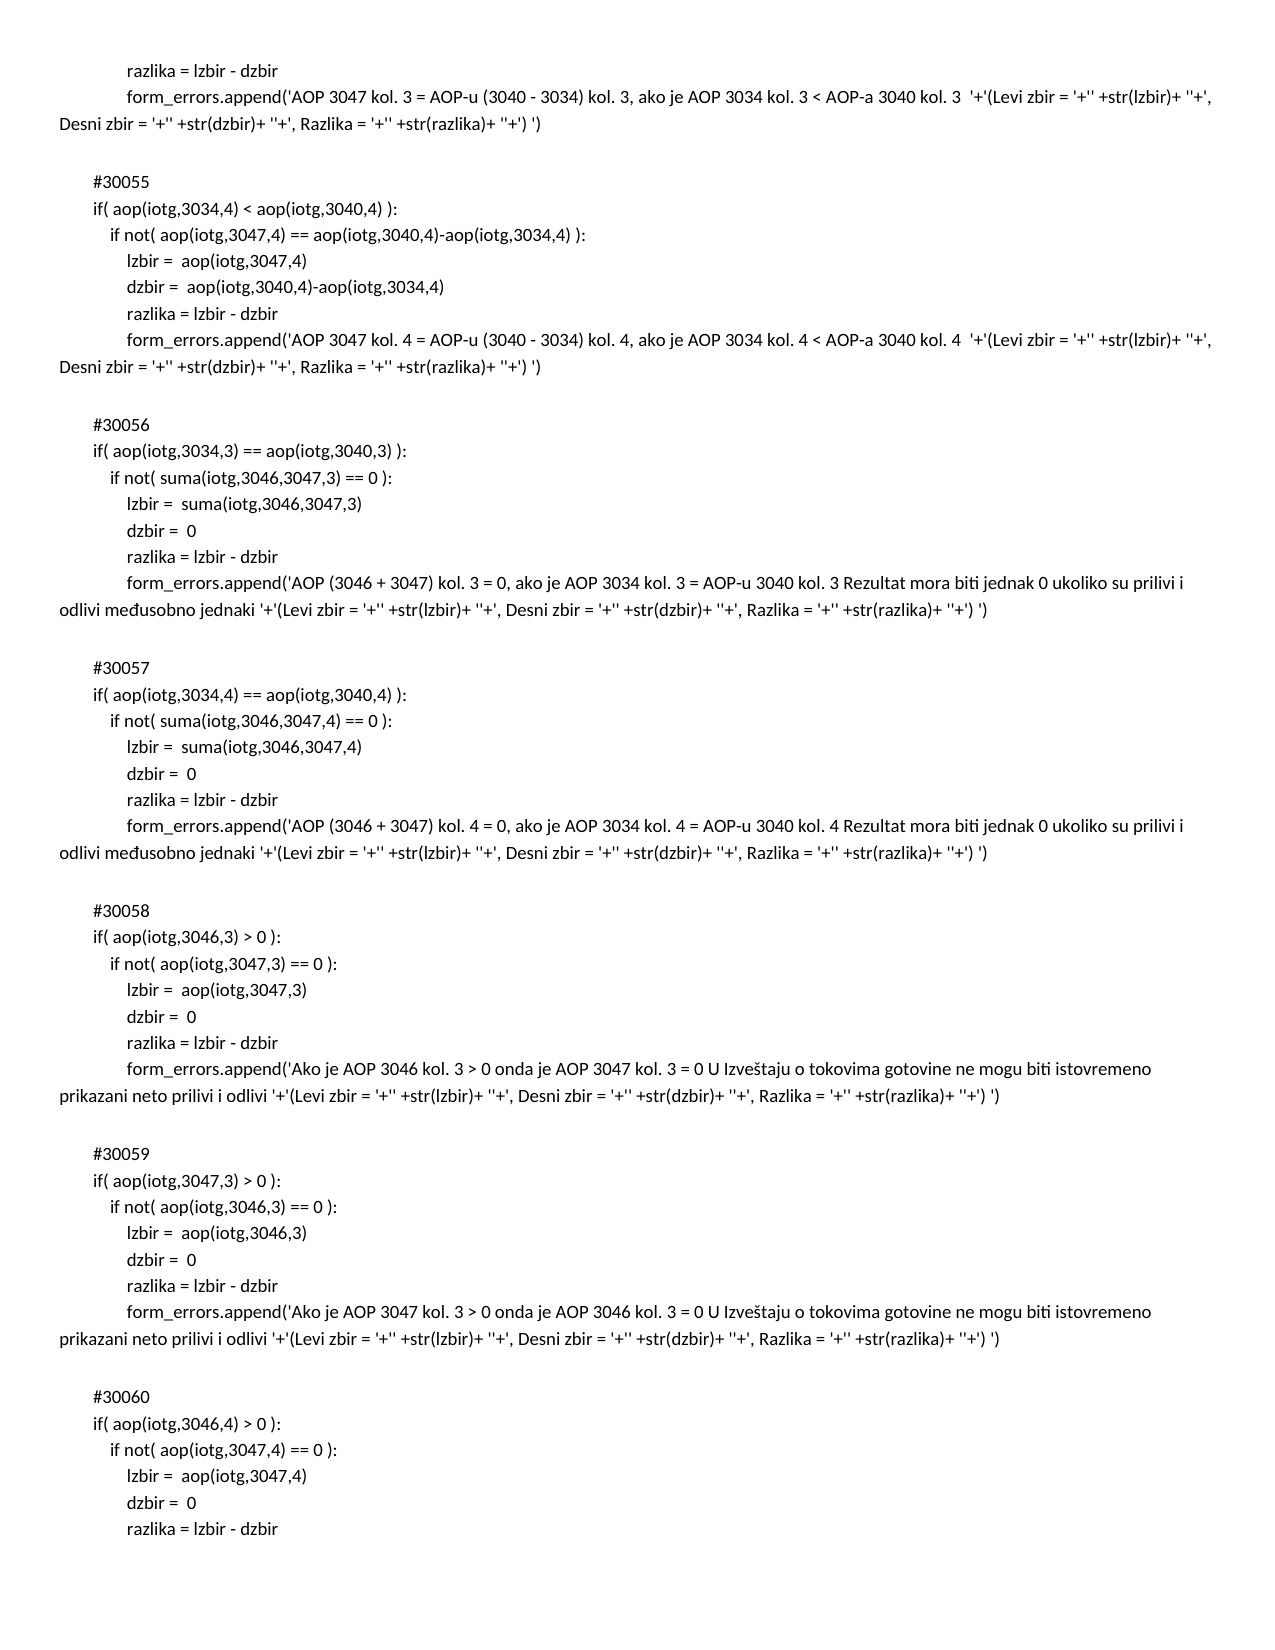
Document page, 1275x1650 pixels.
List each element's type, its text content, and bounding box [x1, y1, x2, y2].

text if not( aop(iotg,3046,3) == 0 ): [59, 1195, 1216, 1218]
text razlika = lzbir - dzbir [59, 788, 1216, 811]
text dzbir = 0 [59, 1005, 1216, 1028]
text if( aop(iotg,3034,3) == aop(iotg,3040,3) ): [59, 440, 1216, 463]
text #30059 [59, 1142, 1216, 1165]
text razlika = lzbir - dzbir [59, 302, 1216, 325]
text lzbir = aop(iotg,3047,4) [59, 1464, 1216, 1487]
text form_errors.append('Ako je AOP 3047 kol. 3 > 0 onda je AOP 3046 kol. 3 = 0 U Izveštaju o tokovima gotovine ne mogu biti istovremeno prikazani neto prilivi i odlivi '+'(Levi zbir = '+'' +str(lzbir)+ ''+', Desni zbir = '+'' +str(dzbir)+ ''+', Razlika = '+'' +str(razlika)+ ''+') ') [59, 1301, 1216, 1350]
text form_errors.append('AOP 3047 kol. 4 = AOP-u (3040 - 3034) kol. 4, ako je AOP 3034 kol. 4 < AOP-a 3040 kol. 4 '+'(Levi zbir = '+'' +str(lzbir)+ ''+', Desni zbir = '+'' +str(dzbir)+ ''+', Razlika = '+'' +str(razlika)+ ''+') ') [59, 328, 1216, 378]
text #30060 [59, 1385, 1216, 1408]
text #30057 [59, 656, 1216, 679]
text if not( aop(iotg,3047,3) == 0 ): [59, 952, 1216, 975]
text razlika = lzbir - dzbir [59, 1517, 1216, 1540]
text if not( aop(iotg,3047,4) == 0 ): [59, 1438, 1216, 1461]
text if( aop(iotg,3046,3) > 0 ): [59, 926, 1216, 949]
text lzbir = aop(iotg,3047,4) [59, 249, 1216, 272]
text lzbir = suma(iotg,3046,3047,4) [59, 735, 1216, 758]
text razlika = lzbir - dzbir [59, 1274, 1216, 1297]
text if not( suma(iotg,3046,3047,4) == 0 ): [59, 709, 1216, 732]
text dzbir = aop(iotg,3040,4)-aop(iotg,3034,4) [59, 276, 1216, 299]
text if not( aop(iotg,3047,4) == aop(iotg,3040,4)-aop(iotg,3034,4) ): [59, 223, 1216, 246]
text #30055 [59, 170, 1216, 193]
text razlika = lzbir - dzbir [59, 1031, 1216, 1054]
text form_errors.append('AOP (3046 + 3047) kol. 4 = 0, ako je AOP 3034 kol. 4 = AOP-u 3040 kol. 4 Rezultat mora biti jednak 0 ukoliko su prilivi i odlivi međusobno jednaki '+'(Levi zbir = '+'' +str(lzbir)+ ''+', Desni zbir = '+'' +str(dzbir)+ ''+', Razlika = '+'' +str(razlika)+ ''+') ') [59, 814, 1216, 864]
text #30056 [59, 413, 1216, 436]
text dzbir = 0 [59, 1248, 1216, 1271]
text razlika = lzbir - dzbir [59, 545, 1216, 568]
text #30058 [59, 899, 1216, 922]
text dzbir = 0 [59, 519, 1216, 542]
text razlika = lzbir - dzbir [59, 59, 1216, 82]
text form_errors.append('Ako je AOP 3046 kol. 3 > 0 onda je AOP 3047 kol. 3 = 0 U Izveštaju o tokovima gotovine ne mogu biti istovremeno prikazani neto prilivi i odlivi '+'(Levi zbir = '+'' +str(lzbir)+ ''+', Desni zbir = '+'' +str(dzbir)+ ''+', Razlika = '+'' +str(razlika)+ ''+') ') [59, 1057, 1216, 1107]
text if( aop(iotg,3034,4) == aop(iotg,3040,4) ): [59, 683, 1216, 706]
text dzbir = 0 [59, 1491, 1216, 1514]
text form_errors.append('AOP 3047 kol. 3 = AOP-u (3040 - 3034) kol. 3, ako je AOP 3034 kol. 3 < AOP-a 3040 kol. 3 '+'(Levi zbir = '+'' +str(lzbir)+ ''+', Desni zbir = '+'' +str(dzbir)+ ''+', Razlika = '+'' +str(razlika)+ ''+') ') [59, 85, 1216, 135]
text if not( suma(iotg,3046,3047,3) == 0 ): [59, 466, 1216, 489]
text if( aop(iotg,3046,4) > 0 ): [59, 1412, 1216, 1435]
text form_errors.append('AOP (3046 + 3047) kol. 3 = 0, ako je AOP 3034 kol. 3 = AOP-u 3040 kol. 3 Rezultat mora biti jednak 0 ukoliko su prilivi i odlivi međusobno jednaki '+'(Levi zbir = '+'' +str(lzbir)+ ''+', Desni zbir = '+'' +str(dzbir)+ ''+', Razlika = '+'' +str(razlika)+ ''+') ') [59, 571, 1216, 621]
text dzbir = 0 [59, 762, 1216, 785]
text if( aop(iotg,3034,4) < aop(iotg,3040,4) ): [59, 197, 1216, 219]
text lzbir = suma(iotg,3046,3047,3) [59, 492, 1216, 515]
text if( aop(iotg,3047,3) > 0 ): [59, 1169, 1216, 1192]
text lzbir = aop(iotg,3047,3) [59, 978, 1216, 1001]
text lzbir = aop(iotg,3046,3) [59, 1221, 1216, 1244]
